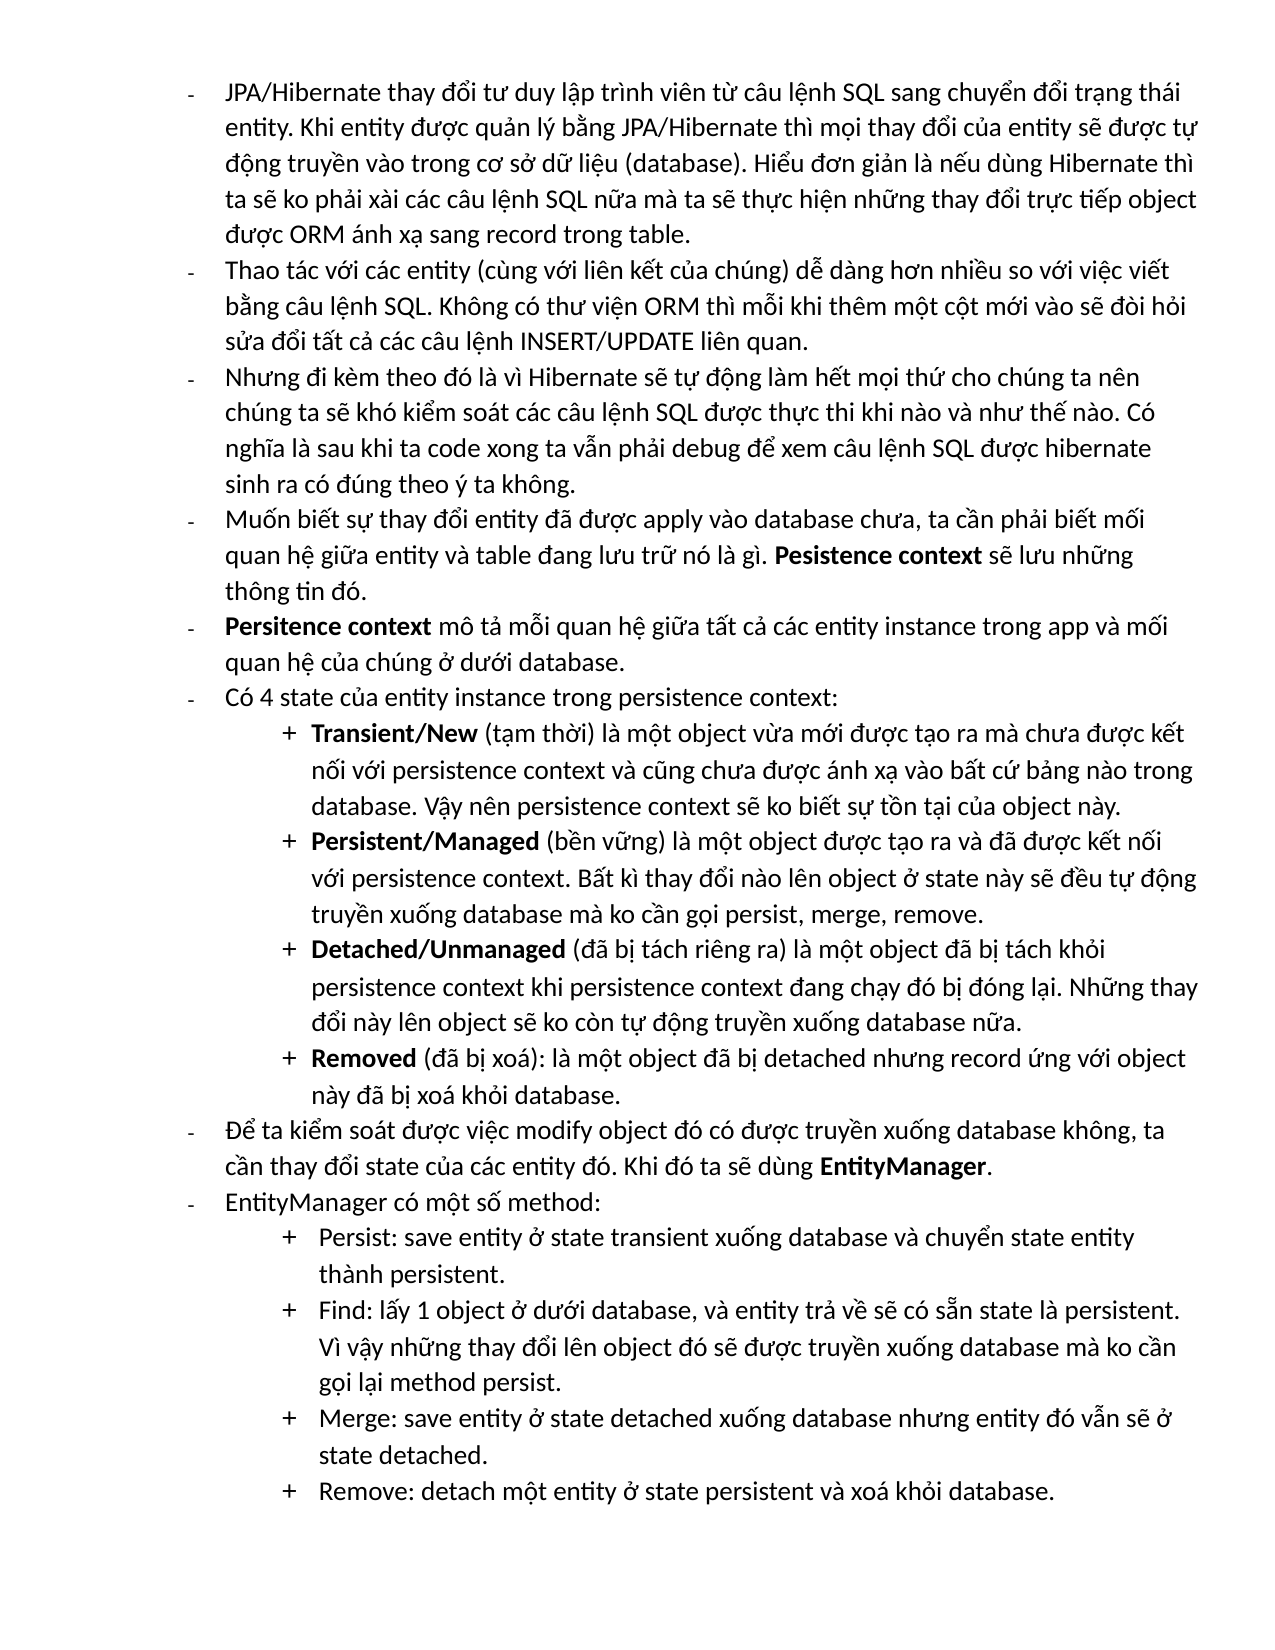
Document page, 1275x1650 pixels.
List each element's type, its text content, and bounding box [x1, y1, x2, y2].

list Removed (đã bị xoá): là một object đã bị detached nhưng record ứng với object này đã bị xoá khỏi database. [281, 1041, 1200, 1111]
list JPA/Hibernate thay đổi tư duy lập trình viên từ câu lệnh SQL sang chuyển đổi trạng thái entity. Khi entity được quản lý bằng JPA/Hibernate thì mọi thay đổi của entity sẽ được tự động truyền vào trong cơ sở dữ liệu (database). Hiểu đơn giản là nếu dùng Hibernate thì ta sẽ ko phải xài các câu lệnh SQL nữa mà ta sẽ thực hiện những thay đổi trực tiếp object được ORM ánh xạ sang record trong table. [187, 75, 1200, 251]
list Có 4 state của entity instance trong persistence context: [187, 681, 1200, 714]
list Remove: detach một entity ở state persistent và xoá khỏi database. [281, 1474, 1200, 1508]
list EntityManager có một số method: [187, 1185, 1200, 1218]
list Persistent/Managed (bền vững) là một object được tạo ra và đã được kết nối với persistence context. Bất kì thay đổi nào lên object ở state này sẽ đều tự động truyền xuống database mà ko cần gọi persist, merge, remove. [281, 824, 1200, 930]
list Find: lấy 1 object ở dưới database, và entity trả về sẽ có sẵn state là persistent. Vì vậy những thay đổi lên object đó sẽ được truyền xuống database mà ko cần gọi lại method persist. [281, 1293, 1200, 1399]
list Muốn biết sự thay đổi entity đã được apply vào database chưa, ta cần phải biết mối quan hệ giữa entity và table đang lưu trữ nó là gì. Pesistence context sẽ lưu những thông tin đó. [187, 502, 1200, 607]
list Để ta kiểm soát được việc modify object đó có được truyền xuống database không, ta cần thay đổi state của các entity đó. Khi đó ta sẽ dùng EntityManager. [187, 1113, 1200, 1182]
list Merge: save entity ở state detached xuống database nhưng entity đó vẫn sẽ ở state detached. [281, 1401, 1200, 1471]
list Persist: save entity ở state transient xuống database và chuyển state entity thành persistent. [281, 1220, 1200, 1290]
list Persitence context mô tả mỗi quan hệ giữa tất cả các entity instance trong app và mối quan hệ của chúng ở dưới database. [187, 609, 1200, 678]
list Thao tác với các entity (cùng với liên kết của chúng) dễ dàng hơn nhiều so với việc viết bằng câu lệnh SQL. Không có thư viện ORM thì mỗi khi thêm một cột mới vào sẽ đòi hỏi sửa đổi tất cả các câu lệnh INSERT/UPDATE liên quan. [187, 253, 1200, 357]
list Detached/Unmanaged (đã bị tách riêng ra) là một object đã bị tách khỏi persistence context khi persistence context đang chạy đó bị đóng lại. Những thay đổi này lên object sẽ ko còn tự động truyền xuống database nữa. [281, 933, 1200, 1038]
list Transient/New (tạm thời) là một object vừa mới được tạo ra mà chưa được kết nối với persistence context và cũng chưa được ánh xạ vào bất cứ bảng nào trong database. Vậy nên persistence context sẽ ko biết sự tồn tại của object này. [281, 716, 1200, 822]
list Nhưng đi kèm theo đó là vì Hibernate sẽ tự động làm hết mọi thứ cho chúng ta nên chúng ta sẽ khó kiểm soát các câu lệnh SQL được thực thi khi nào và như thế nào. Có nghĩa là sau khi ta code xong ta vẫn phải debug để xem câu lệnh SQL được hibernate sinh ra có đúng theo ý ta không. [187, 360, 1200, 500]
